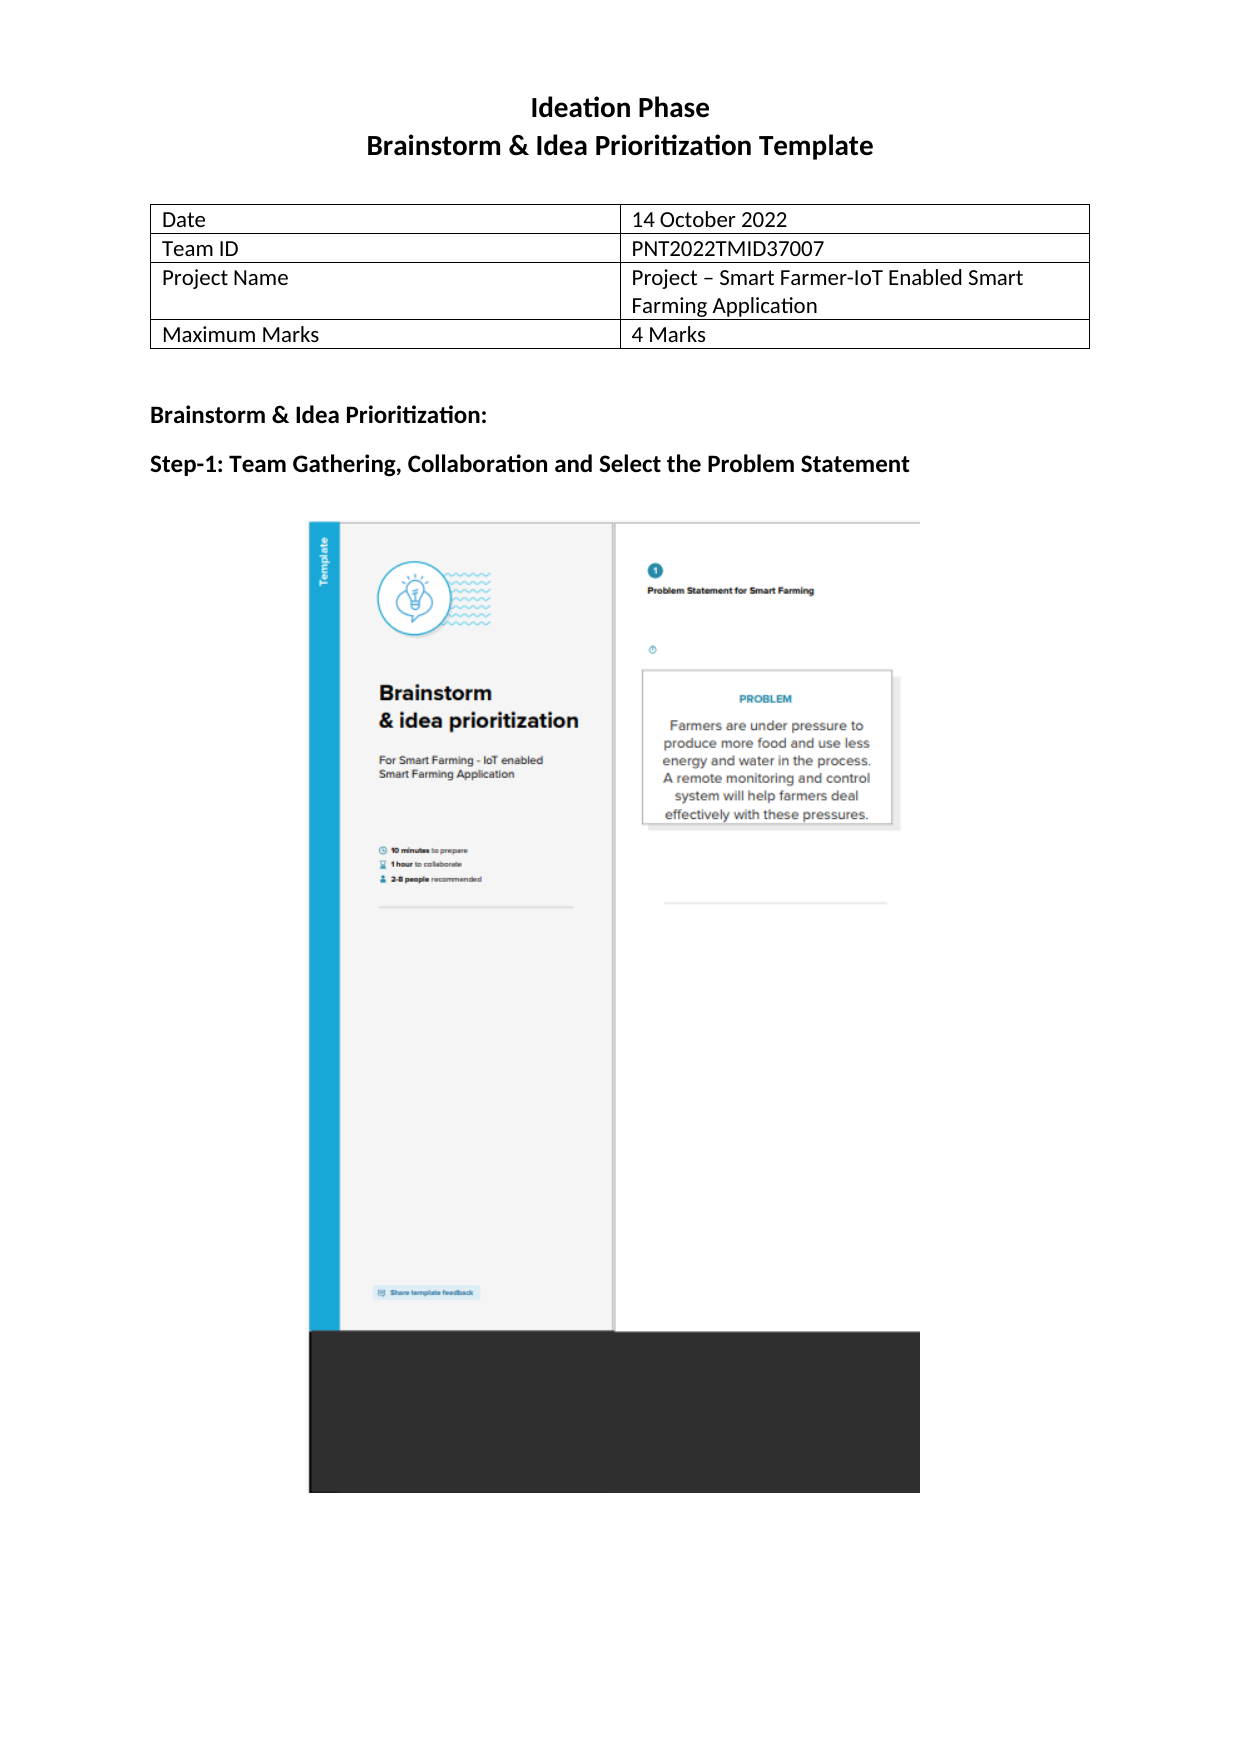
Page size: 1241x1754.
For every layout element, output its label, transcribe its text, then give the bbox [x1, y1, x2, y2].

table_cell Team ID [151, 234, 620, 262]
text Brainstorm & Idea Prioritization: [150, 399, 1090, 429]
table_header 14 October 2022 [621, 205, 1089, 233]
text Step-1: Team Gathering, Collaboration and Select the Problem Statement [150, 448, 1090, 479]
table_cell 4 Marks [621, 320, 1089, 348]
picture [304, 520, 920, 1493]
text Brainstorm & Idea Prioritization Template [150, 127, 1090, 163]
table_header Date [151, 205, 620, 233]
text Ideation Phase [150, 89, 1090, 124]
table_cell Maximum Marks [151, 320, 620, 348]
table_cell Project Name [151, 263, 620, 319]
table_cell Project – Smart Farmer-IoT Enabled Smart Farming Application [621, 263, 1089, 319]
table_cell PNT2022TMID37007 [621, 234, 1089, 262]
